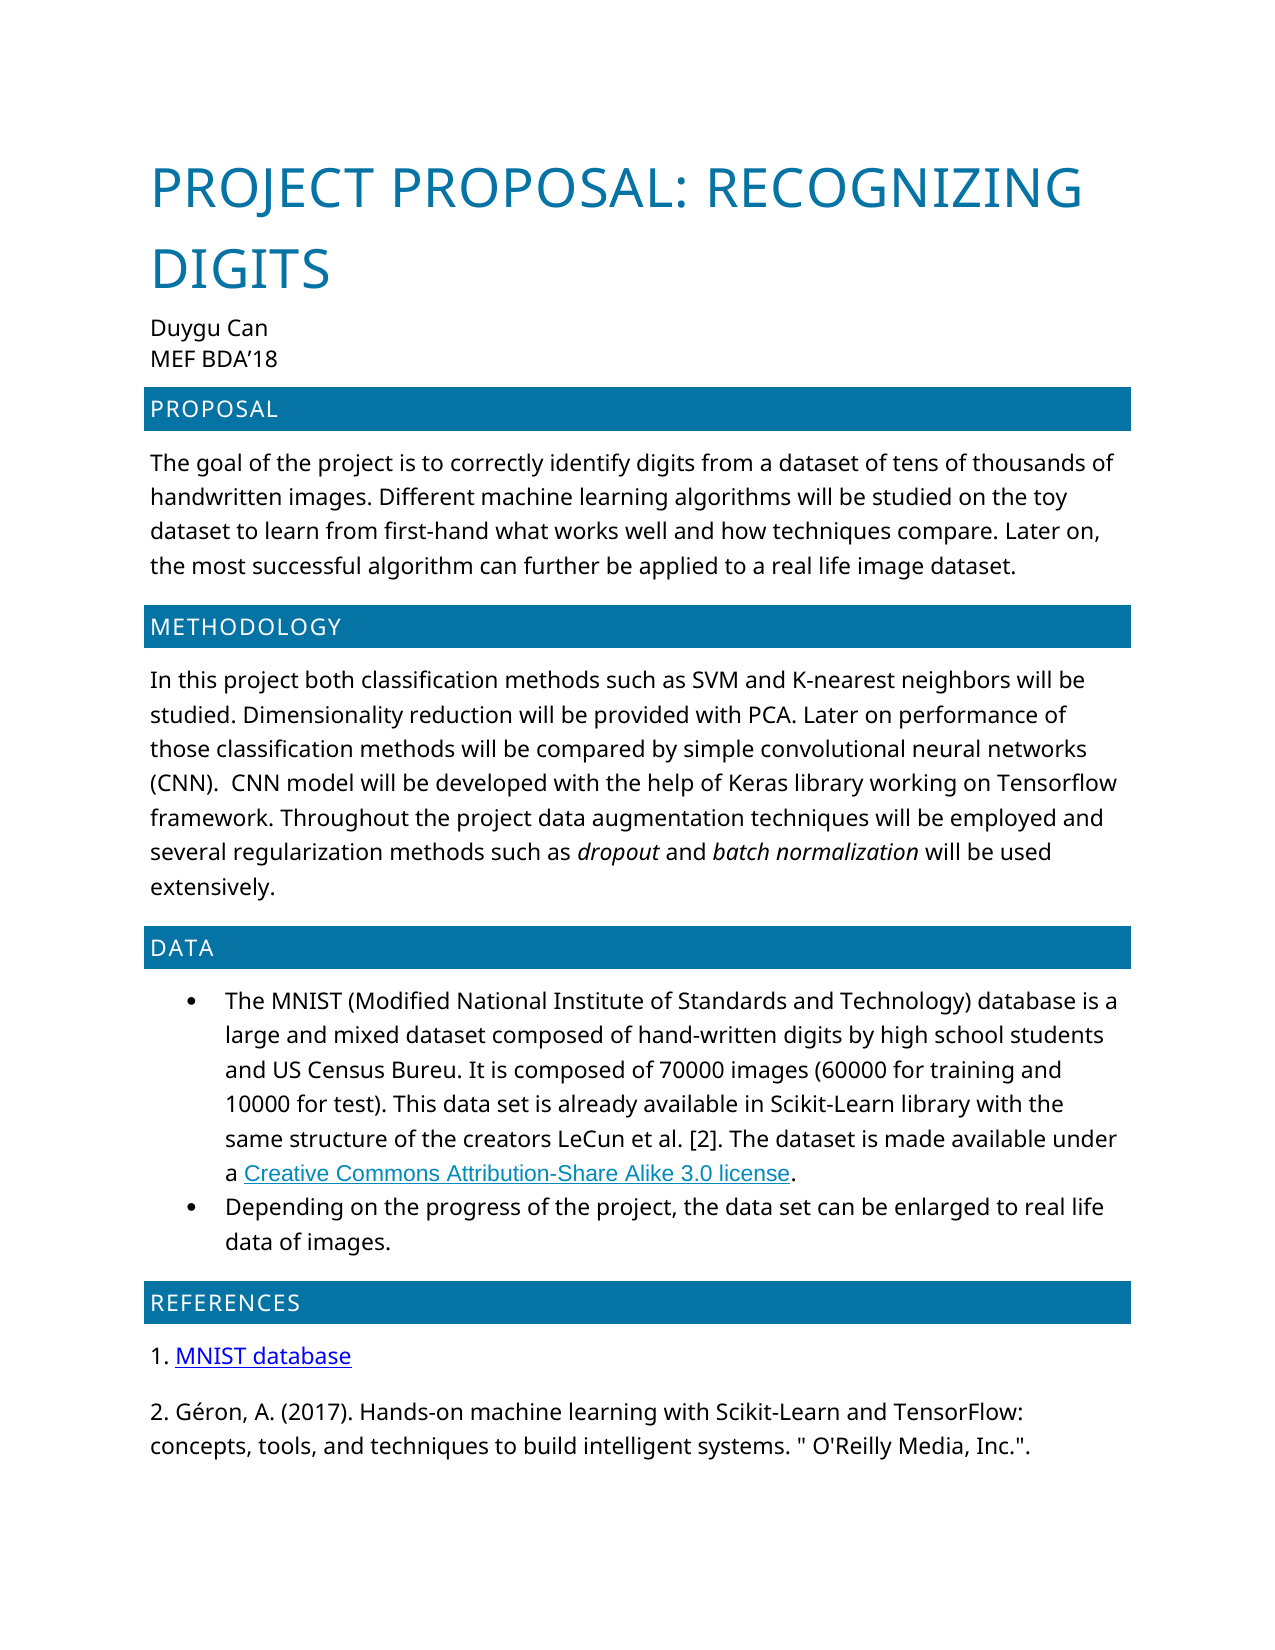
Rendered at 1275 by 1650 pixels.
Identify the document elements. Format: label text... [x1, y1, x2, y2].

text In this project both classification methods such as SVM and K-nearest neighbors will be studied. Dimensionality reduction will be provided with PCA. Later on performance of those classification methods will be compared by simple convolutional neural networks (CNN). CNN model will be developed with the help of Keras library working on Tensorflow framework. Throughout the project data augmentation techniques will be employed and several regularization methods such as dropout and batch normalization will be used extensively. [150, 664, 1125, 902]
text 1. MNIST database [150, 1340, 1125, 1371]
list Depending on the progress of the project, the data set can be enlarged to real life data of images. [187, 1191, 1125, 1257]
list The MNIST (Modified National Institute of Standards and Technology) database is a large and mixed dataset composed of hand-written digits by high school students and US Census Bureu. It is composed of 70000 images (60000 for training and 10000 for test). This data set is already available in Scikit-Learn library with the same structure of the creators LeCun et al. [2]. The dataset is made available under a Creative Commons Attribution-Share Alike 3.0 license. [187, 985, 1125, 1188]
subtitle Data [150, 932, 1125, 963]
text The goal of the project is to correctly identify digits from a dataset of tens of thousands of handwritten images. Different machine learning algorithms will be studied on the toy dataset to learn from first-hand what works well and how techniques compare. Later on, the most successful algorithm can further be applied to a real life image dataset. [150, 446, 1125, 581]
text Duygu Can [150, 312, 1125, 343]
subtitle references [150, 1287, 1125, 1318]
subtitle Methodology [150, 611, 1125, 642]
subtitle proposal [150, 393, 1125, 424]
title Project proposal: Recognızıng dıgıts [150, 150, 1125, 305]
text 2. Géron, A. (2017). Hands-on machine learning with Scikit-Learn and TensorFlow: concepts, tools, and techniques to build intelligent systems. " O'Reilly Media, Inc.". [150, 1395, 1125, 1461]
text MEF BDA’18 [150, 343, 1125, 374]
